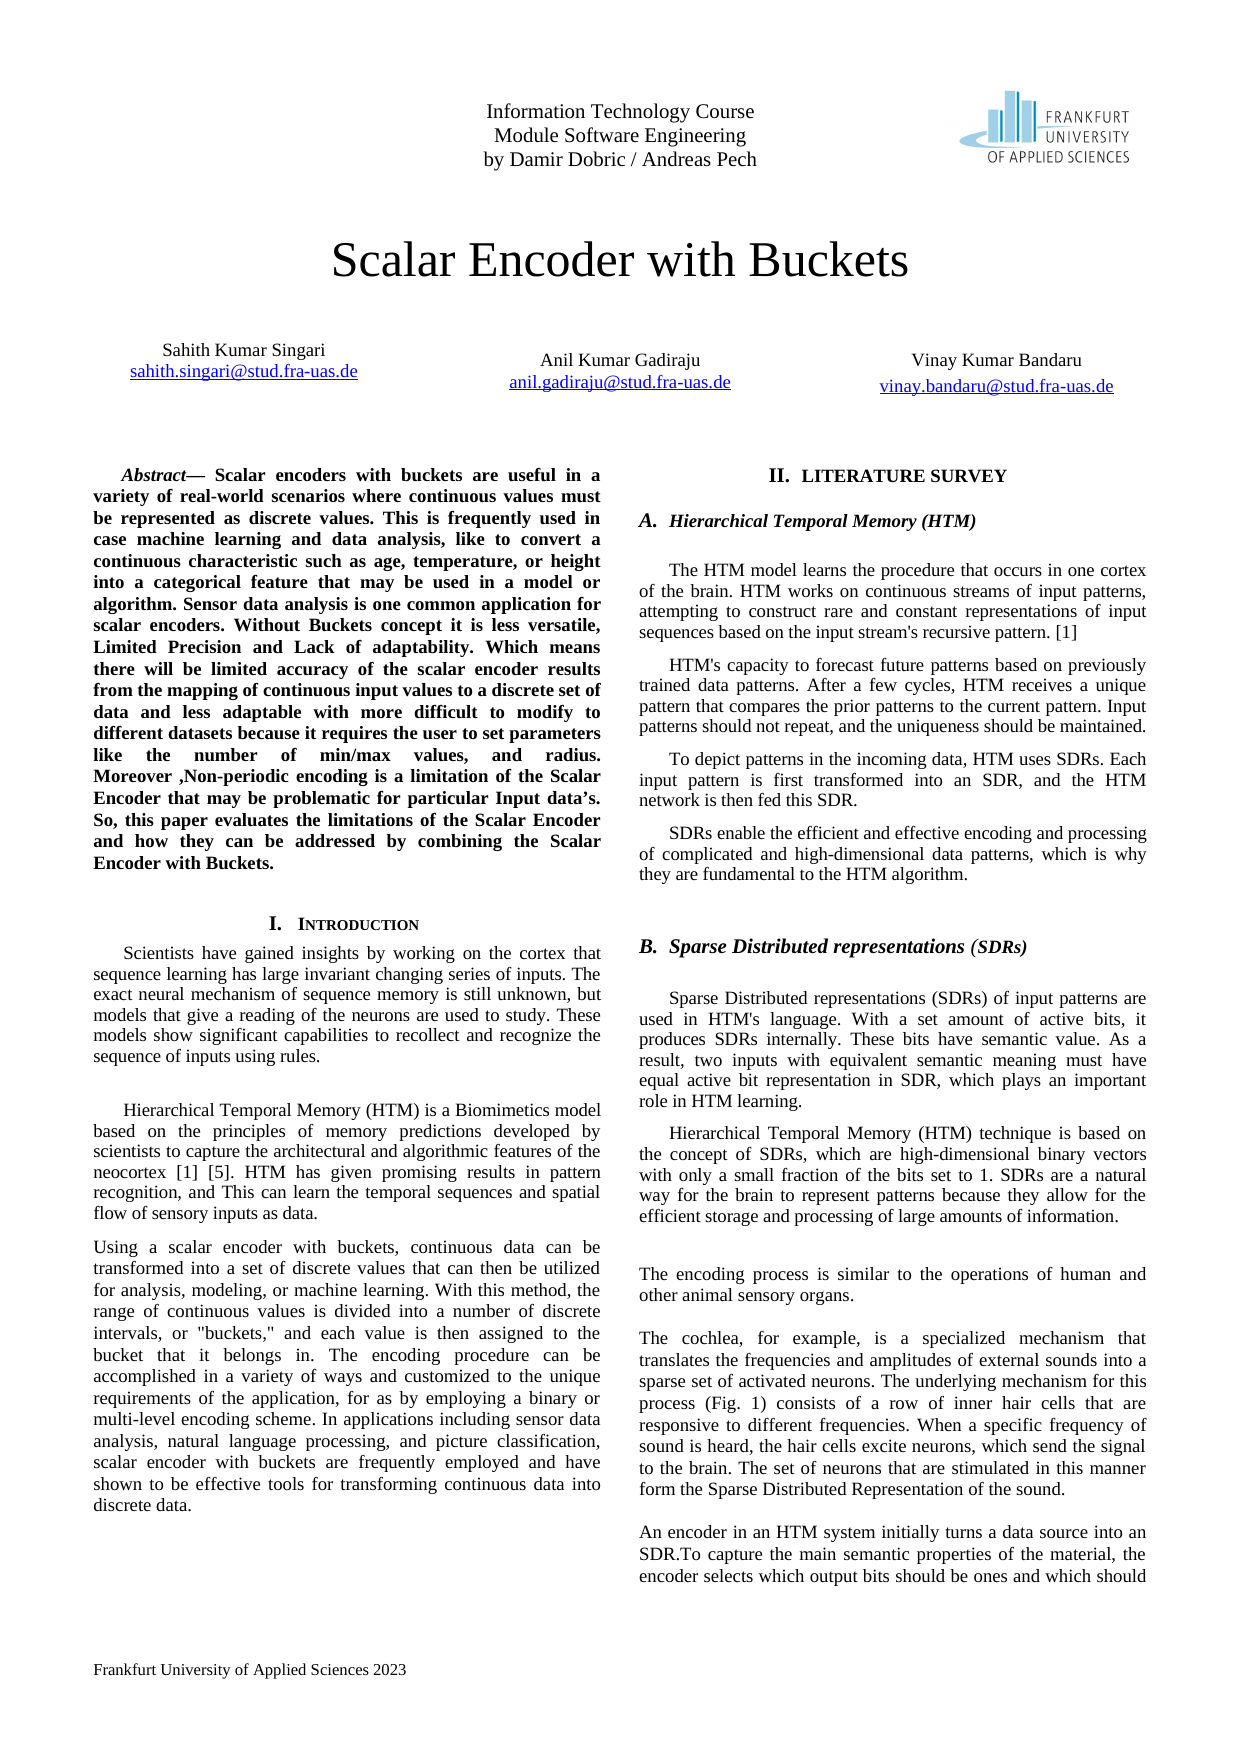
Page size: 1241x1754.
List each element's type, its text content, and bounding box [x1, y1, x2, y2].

subtitle Sparse Distributed representations (SDRs) [639, 934, 1147, 958]
text Using a scalar encoder with buckets, continuous data can be transformed into a set of discrete values that can then be utilized for analysis, modeling, or machine learning. With this method, the range of continuous values is divided into a number of discrete intervals, or "buckets," and each value is then assigned to the bucket that it belongs in. The encoding procedure can be accomplished in a variety of ways and customized to the unique requirements of the application, for as by employing a binary or multi-level encoding scheme. In applications including sensor data analysis, natural language processing, and picture classification, scalar encoder with buckets are frequently employed and have shown to be effective tools for transforming continuous data into discrete data. [93, 1236, 601, 1516]
text Hierarchical Temporal Memory (HTM) is a Biomimetics model based on the principles of memory predictions developed by scientists to capture the architectural and algorithmic features of the neocortex. HTM has given promising results in pattern recognition, and This can learn the temporal sequences and spatial flow of sensory inputs as data. [93, 1100, 601, 1223]
text Hierarchical Temporal Memory (HTM) technique is based on the concept of SDRs, which are high-dimensional binary vectors with only a small fraction of the bits set to 1. SDRs are a natural way for the brain to represent patterns because they allow for the efficient storage and processing of large amounts of information. [639, 1123, 1147, 1226]
picture [944, 75, 1144, 179]
text Anil Kumar Gadiraju anil.gadiraju@stud.fra-uas.de [469, 349, 771, 392]
subtitle LITERATURE SURVEY [639, 463, 1147, 487]
title Scalar Encoder with Buckets [93, 230, 1147, 287]
text vinay.bandaru@stud.fra-uas.de [846, 375, 1147, 396]
text HTM's capacity to forecast future patterns based on previously trained data patterns. After a few cycles, HTM receives a unique pattern that compares the prior patterns to the current pattern. Input patterns should not repeat, and the uniqueness should be maintained. [639, 655, 1147, 737]
subtitle Introduction [93, 911, 601, 935]
text Vinay Kumar Bandaru [846, 349, 1147, 371]
text The encoding process is similar to the operations of human and other animal sensory organs. [639, 1263, 1147, 1306]
text The cochlea, for example, is a specialized mechanism that translates the frequencies and amplitudes of external sounds into a sparse set of activated neurons. The underlying mechanism for this process (Fig. 1) consists of a row of inner hair cells that are responsive to different frequencies. When a specific frequency of sound is heard, the hair cells excite neurons, which send the signal to the brain. The set of neurons that are stimulated in this manner form the Sparse Distributed Representation of the sound. [639, 1327, 1147, 1500]
text The HTM model learns the procedure that occurs in one cortex of the brain. HTM works on continuous streams of input patterns, attempting to construct rare and constant representations of input sequences based on the input stream's recursive pattern. [639, 560, 1147, 642]
subtitle Hierarchical Temporal Memory (HTM) [639, 508, 1147, 532]
text SDRs enable the efficient and effective encoding and processing of complicated and high-dimensional data patterns, which is why they are fundamental to the HTM algorithm. [639, 823, 1147, 884]
text Sahith Kumar Singari sahith.singari@stud.fra-uas.de [93, 338, 394, 382]
text Scientists have gained insights by working on the cortex that sequence learning has large invariant changing series of inputs. The exact neural mechanism of sequence memory is still unknown, but models that give a reading of the neurons are used to study. These models show significant capabilities to recollect and recognize the sequence of inputs using rules. [93, 943, 601, 1066]
text Abstract— Scalar encoders with buckets are useful in a variety of real-world scenarios where continuous values must be represented as discrete values. This is frequently used in case machine learning and data analysis, like to convert a continuous characteristic such as age, temperature, or height into a categorical feature that may be used in a model or algorithm. Sensor data analysis is one common application for scalar encoders. Without Buckets concept it is less versatile, Limited Precision and Lack of adaptability. Which means there will be limited accuracy of the scalar encoder results from the mapping of continuous input values to a discrete set of data and less adaptable with more difficult to modify to different datasets because it requires the user to set parameters like the number of min/max values, and radius. Moreover ,Non-periodic encoding is a limitation of the Scalar Encoder that may be problematic for particular Input data’s. So, this paper evaluates the limitations of the Scalar Encoder and how they can be addressed by combining the Scalar Encoder with Buckets. [93, 463, 601, 873]
text To depict patterns in the incoming data, HTM uses SDRs. Each input pattern is first transformed into an SDR, and the HTM network is then fed this SDR. [639, 749, 1147, 811]
text Sparse Distributed representations (SDRs) of input patterns are used in HTM's language. With a set amount of active bits, it produces SDRs internally. These bits have semantic value. As a result, two inputs with equivalent semantic meaning must have equal active bit representation in SDR, which plays an important role in HTM learning. [639, 988, 1147, 1111]
